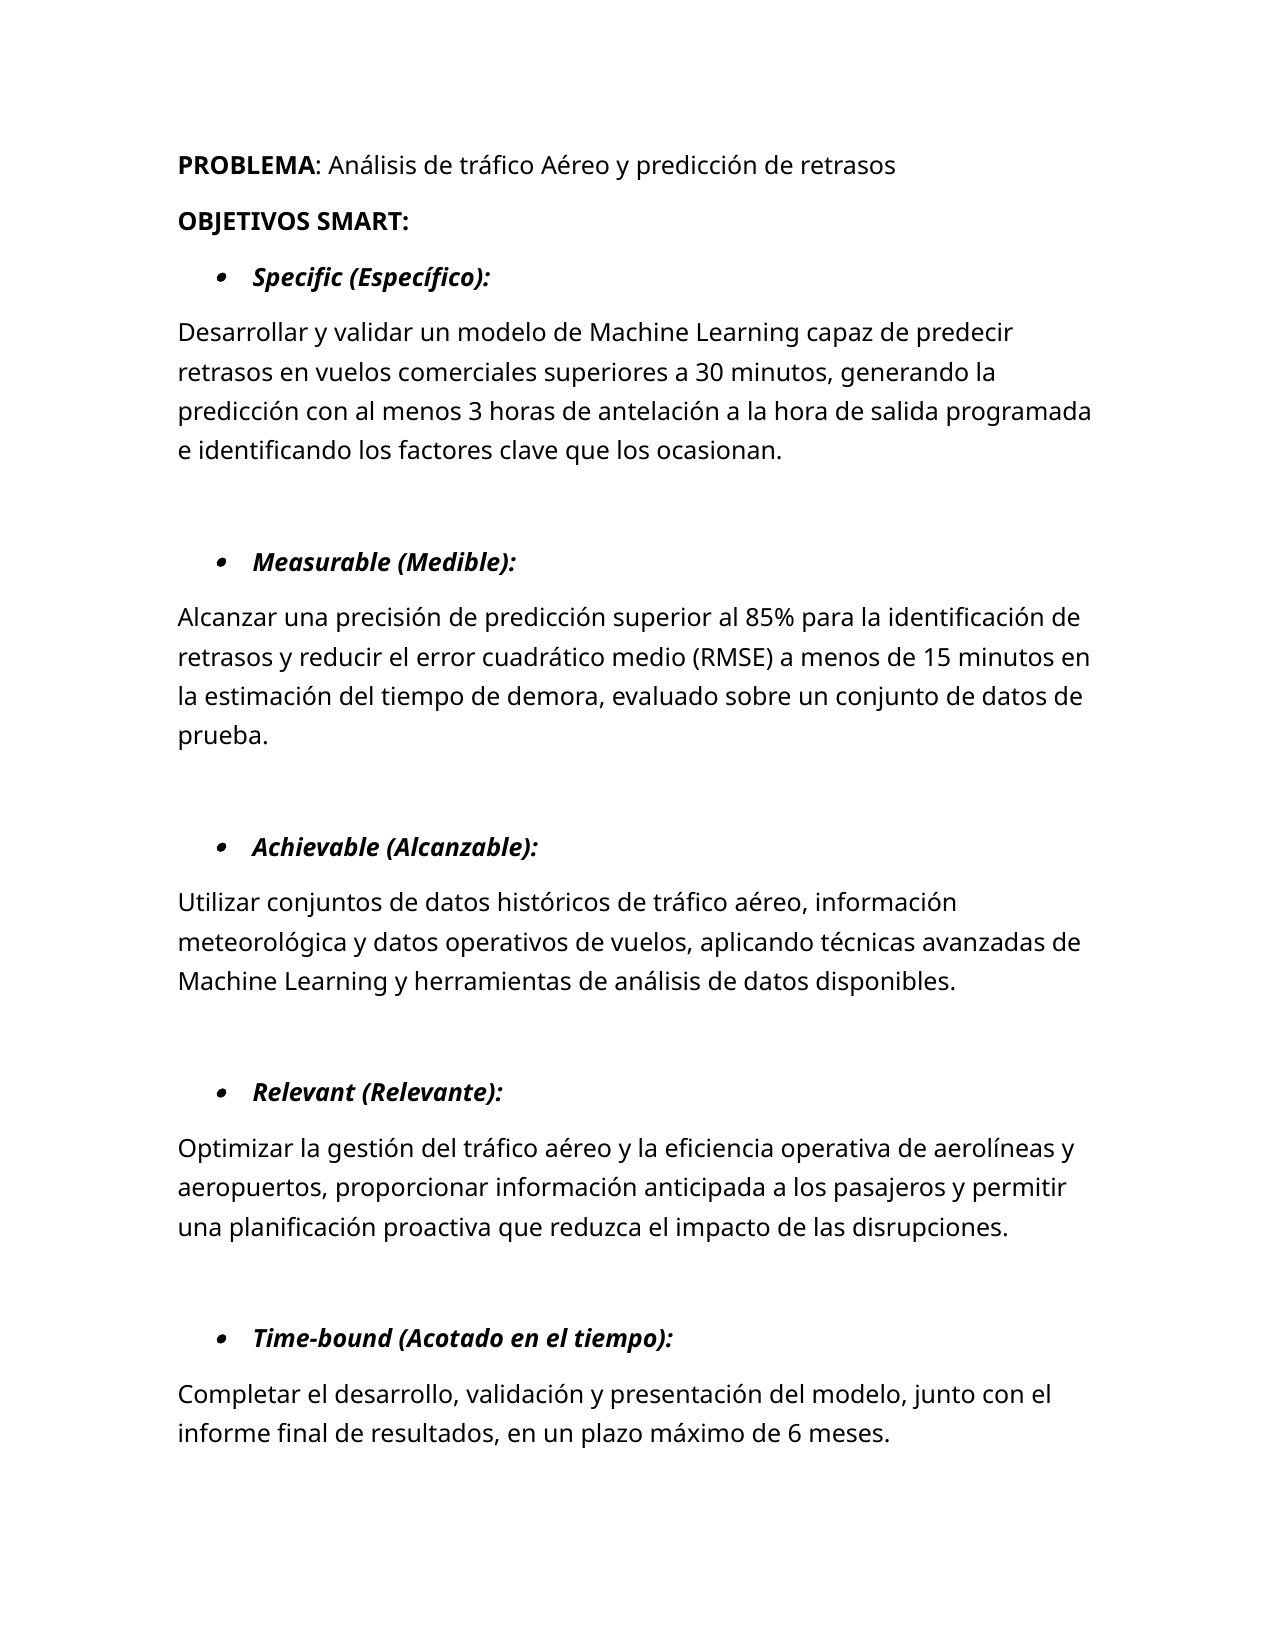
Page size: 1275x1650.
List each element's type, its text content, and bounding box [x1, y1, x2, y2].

text OBJETIVOS SMART: [177, 203, 1098, 237]
list Achievable (Alcanzable): [215, 829, 1098, 863]
text PROBLEMA: Análisis de tráfico Aéreo y predicción de retrasos [177, 148, 1098, 182]
list Time-bound (Acotado en el tiempo): [215, 1321, 1098, 1355]
text Desarrollar y validar un modelo de Machine Learning capaz de predecir retrasos en vuelos comerciales superiores a 30 minutos, generando la predicción con al menos 3 horas de antelación a la hora de salida programada e identificando los factores clave que los ocasionan. [177, 315, 1098, 467]
text Alcanzar una precisión de predicción superior al 85% para la identificación de retrasos y reducir el error cuadrático medio (RMSE) a menos de 15 minutos en la estimación del tiempo de demora, evaluado sobre un conjunto de datos de prueba. [177, 600, 1098, 752]
text Utilizar conjuntos de datos históricos de tráfico aéreo, información meteorológica y datos operativos de vuelos, aplicando técnicas avanzadas de Machine Learning y herramientas de análisis de datos disponibles. [177, 885, 1098, 997]
list Relevant (Relevante): [215, 1075, 1098, 1109]
list Specific (Específico): [215, 259, 1098, 293]
list Measurable (Medible): [215, 544, 1098, 578]
text Completar el desarrollo, validación y presentación del modelo, junto con el informe final de resultados, en un plazo máximo de 6 meses. [177, 1377, 1098, 1450]
text Optimizar la gestión del tráfico aéreo y la eficiencia operativa de aerolíneas y aeropuertos, proporcionar información anticipada a los pasajeros y permitir una planificación proactiva que reduzca el impacto de las disrupciones. [177, 1131, 1098, 1243]
